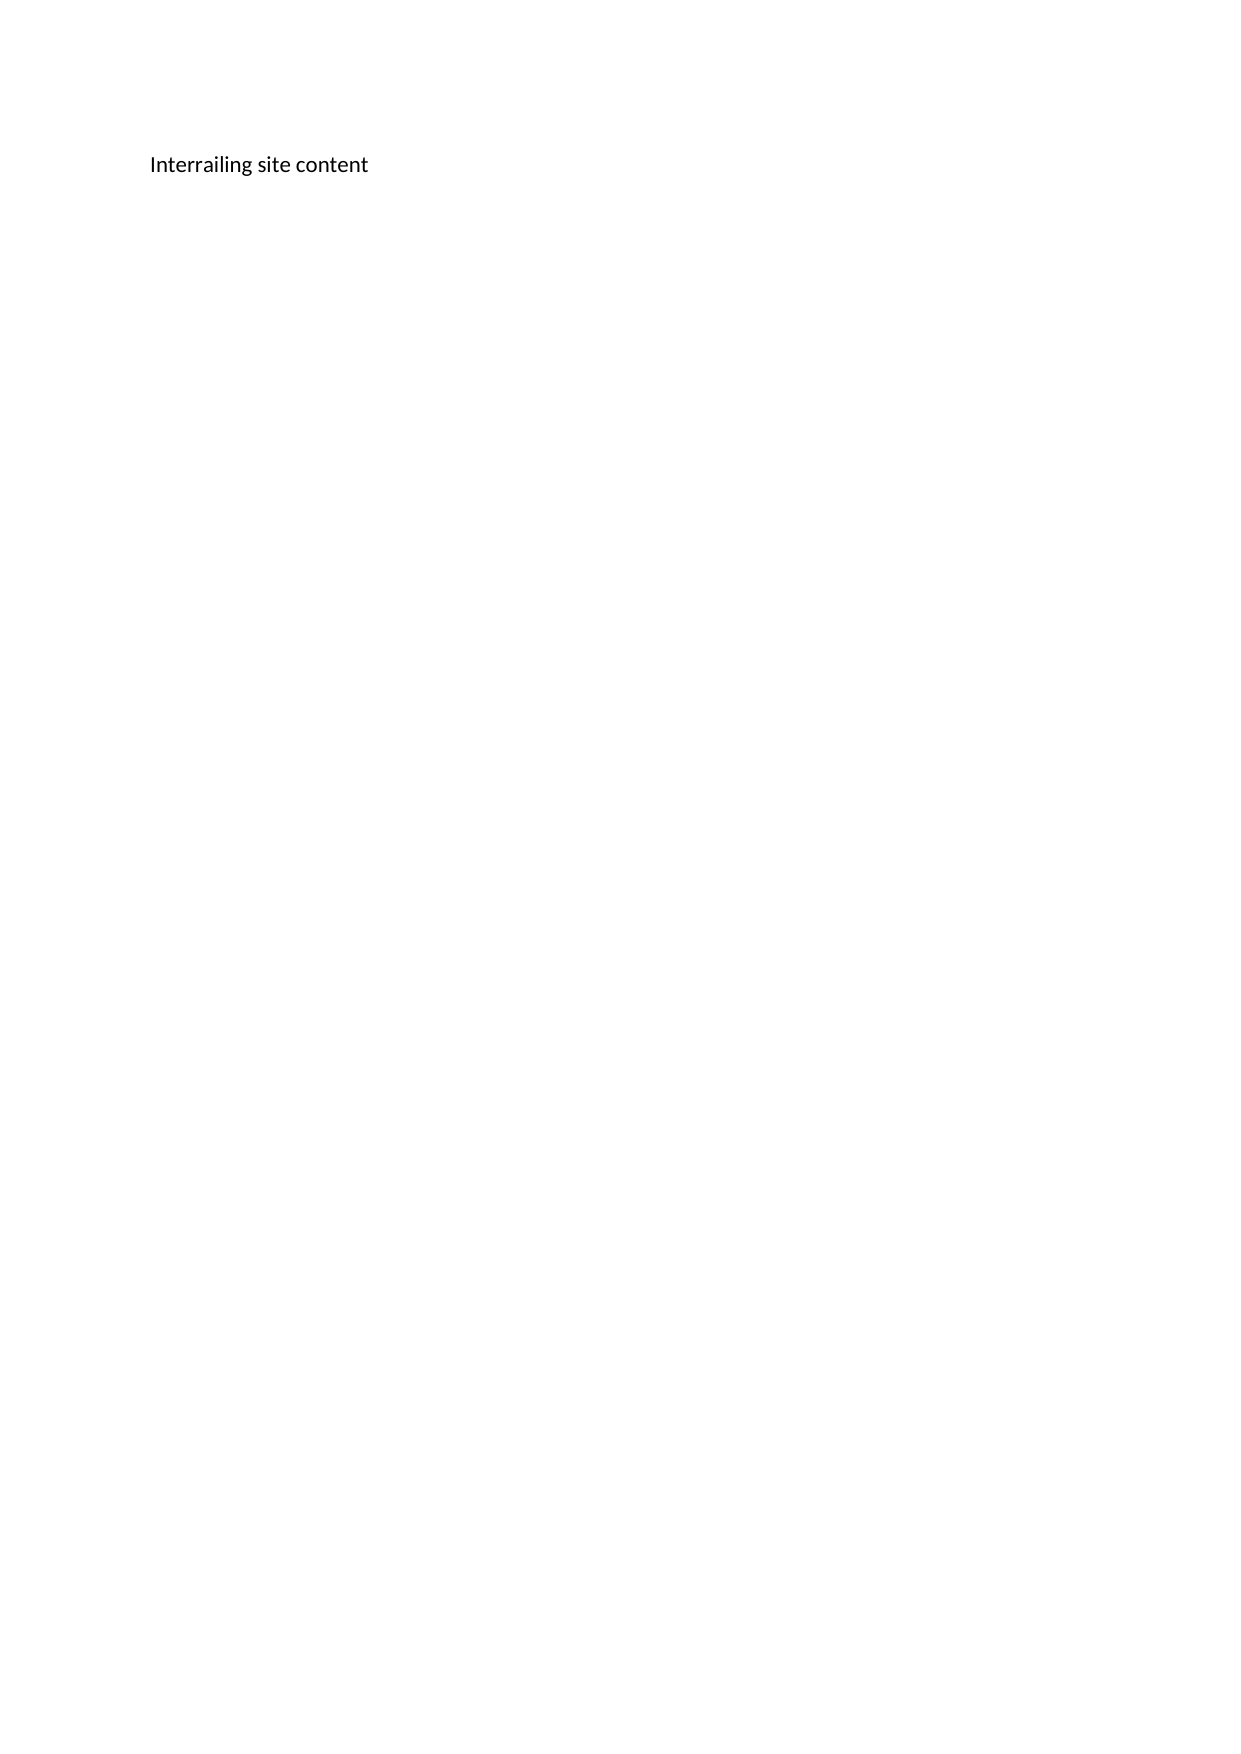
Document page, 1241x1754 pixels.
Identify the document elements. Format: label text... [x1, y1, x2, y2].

text Interrailing site content [150, 150, 1090, 178]
